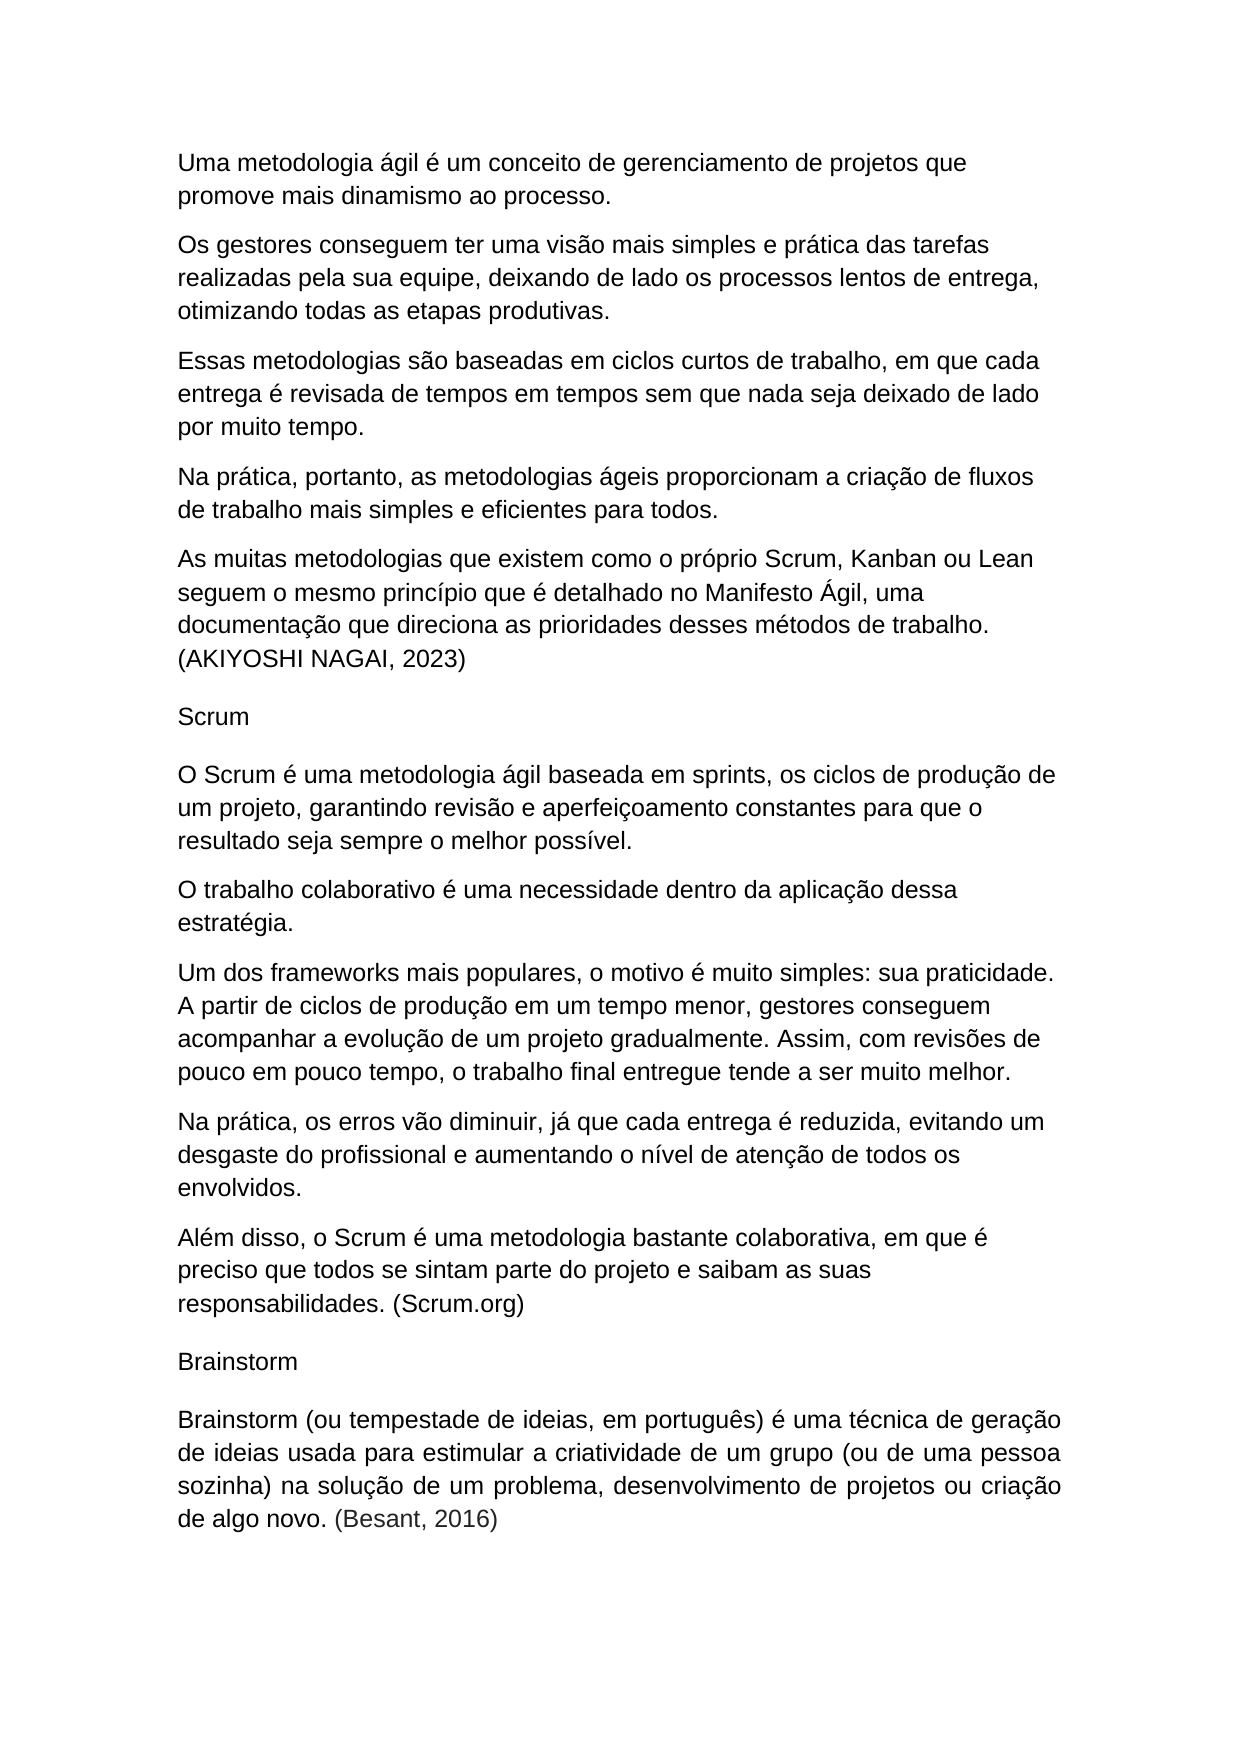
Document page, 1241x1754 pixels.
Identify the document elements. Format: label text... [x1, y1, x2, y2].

text Na prática, portanto, as metodologias ágeis proporcionam a criação de fluxos de trabalho mais simples e eficientes para todos. [177, 462, 1063, 523]
text O Scrum é uma metodologia ágil baseada em sprints, os ciclos de produção de um projeto, garantindo revisão e aperfeiçoamento constantes para que o resultado seja sempre o melhor possível. [177, 759, 1063, 854]
text As muitas metodologias que existem como o próprio Scrum, Kanban ou Lean seguem o mesmo princípio que é detalhado no Manifesto Ágil, uma documentação que direciona as prioridades desses métodos de trabalho. (AKIYOSHI NAGAI, 2023) [177, 544, 1063, 672]
text Uma metodologia ágil é um conceito de gerenciamento de projetos que promove mais dinamismo ao processo. [177, 148, 1063, 209]
text Os gestores conseguem ter uma visão mais simples e prática das tarefas realizadas pela sua equipe, deixando de lado os processos lentos de entrega, otimizando todas as etapas produtivas. [177, 230, 1063, 325]
text Brainstorm [177, 1347, 1063, 1375]
text Essas metodologias são baseadas em ciclos curtos de trabalho, em que cada entrega é revisada de tempos em tempos sem que nada seja deixado de lado por muito tempo. [177, 346, 1063, 441]
text Na prática, os erros vão diminuir, já que cada entrega é reduzida, evitando um desgaste do profissional e aumentando o nível de atenção de todos os envolvidos. [177, 1107, 1063, 1202]
text Scrum [177, 702, 1063, 730]
text Um dos frameworks mais populares, o motivo é muito simples: sua praticidade. A partir de ciclos de produção em um tempo menor, gestores conseguem acompanhar a evolução de um projeto gradualmente. Assim, com revisões de pouco em pouco tempo, o trabalho final entregue tende a ser muito melhor. [177, 958, 1063, 1086]
text Além disso, o Scrum é uma metodologia bastante colaborativa, em que é preciso que todos se sintam parte do projeto e saibam as suas responsabilidades. (Scrum.org) [177, 1222, 1063, 1317]
text O trabalho colaborativo é uma necessidade dentro da aplicação dessa estratégia. [177, 875, 1063, 937]
text Brainstorm (ou tempestade de ideias, em português) é uma técnica de geração de ideias usada para estimular a criatividade de um grupo (ou de uma pessoa sozinha) na solução de um problema, desenvolvimento de projetos ou criação de algo novo. (Besant, 2016) [177, 1404, 1063, 1532]
